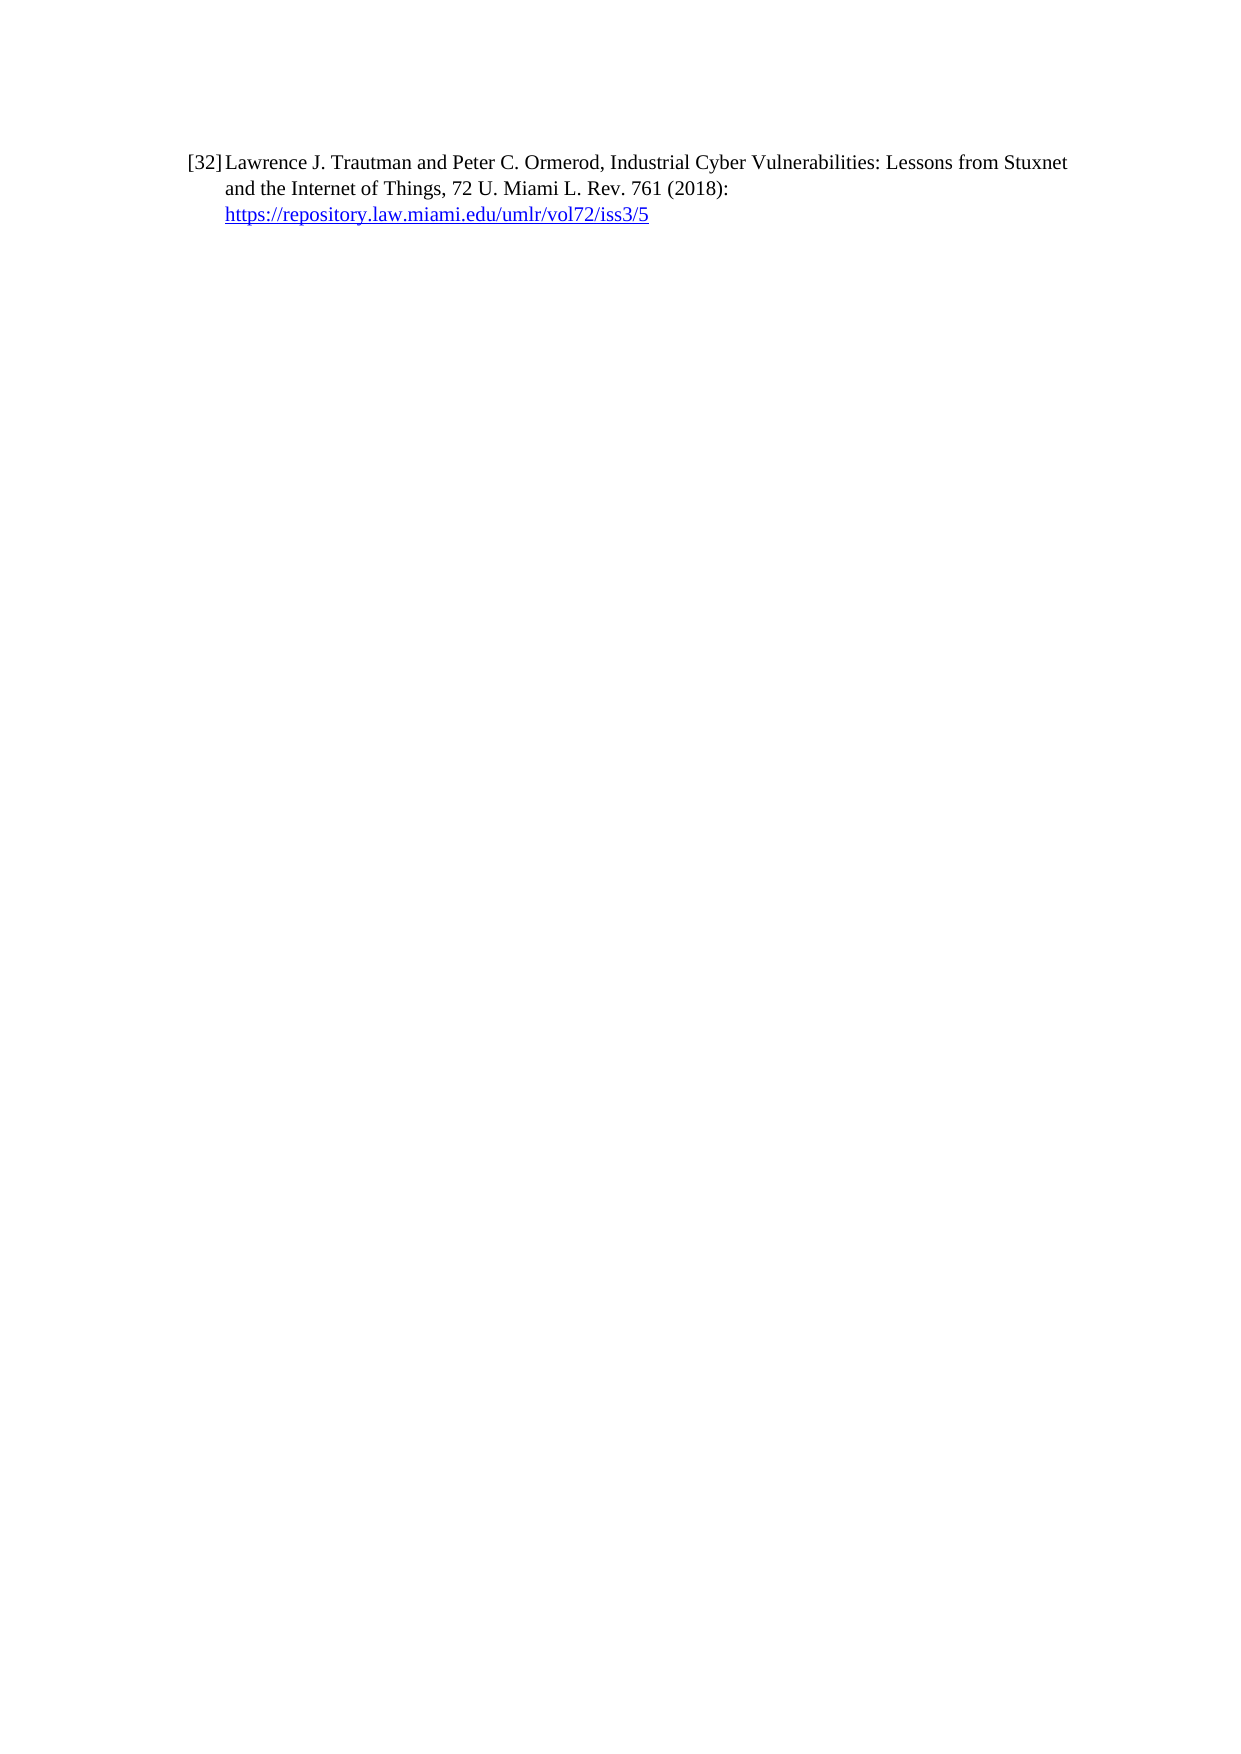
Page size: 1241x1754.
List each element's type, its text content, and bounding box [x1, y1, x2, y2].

list Lawrence J. Trautman and Peter C. Ormerod, Industrial Cyber Vulnerabilities: Lessons from Stuxnet and the Internet of Things, 72 U. Miami L. Rev. 761 (2018): https://repository.law.miami.edu/umlr/vol72/iss3/5 [187, 150, 1090, 226]
